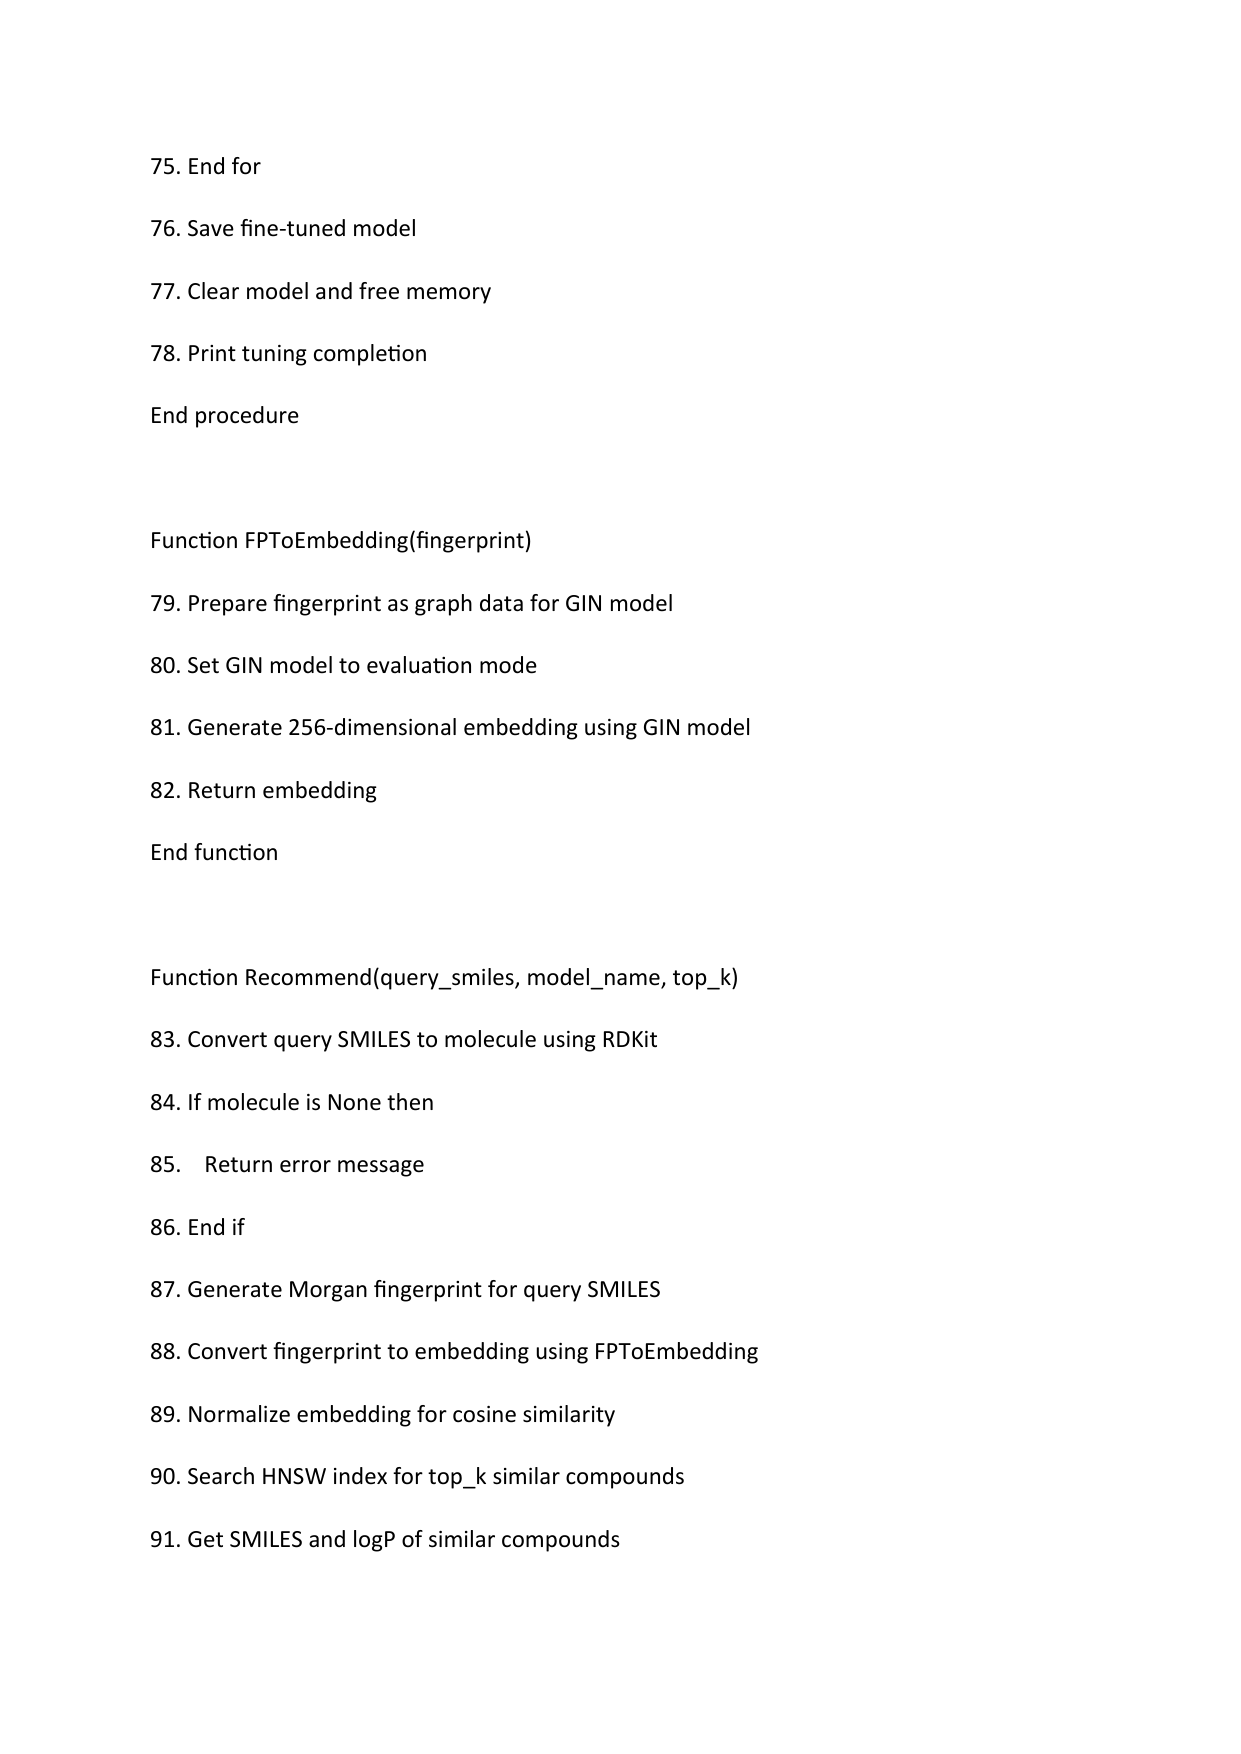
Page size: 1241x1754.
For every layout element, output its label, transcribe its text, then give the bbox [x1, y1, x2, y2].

text 83. Convert query SMILES to molecule using RDKit [150, 1023, 1090, 1054]
text 88. Convert fingerprint to embedding using FPToEmbedding [150, 1336, 1090, 1366]
text 82. Return embedding [150, 774, 1090, 804]
text 87. Generate Morgan fingerprint for query SMILES [150, 1273, 1090, 1304]
text 80. Set GIN model to evaluation mode [150, 649, 1090, 680]
text 78. Print tuning completion [150, 337, 1090, 368]
text 91. Get SMILES and logP of similar compounds [150, 1523, 1090, 1553]
text 77. Clear model and free memory [150, 275, 1090, 305]
text 75. End for [150, 150, 1090, 181]
text End function [150, 836, 1090, 867]
text 86. End if [150, 1211, 1090, 1241]
text 81. Generate 256-dimensional embedding using GIN model [150, 712, 1090, 742]
text 79. Prepare fingerprint as graph data for GIN model [150, 587, 1090, 617]
text 85. Return error message [150, 1148, 1090, 1179]
text 90. Search HNSW index for top_k similar compounds [150, 1460, 1090, 1491]
text Function FPToEmbedding(fingerprint) [150, 524, 1090, 555]
text 76. Save fine-tuned model [150, 212, 1090, 243]
text Function Recommend(query_smiles, model_name, top_k) [150, 961, 1090, 992]
text End procedure [150, 399, 1090, 430]
text 84. If molecule is None then [150, 1086, 1090, 1116]
text 89. Normalize embedding for cosine similarity [150, 1398, 1090, 1428]
